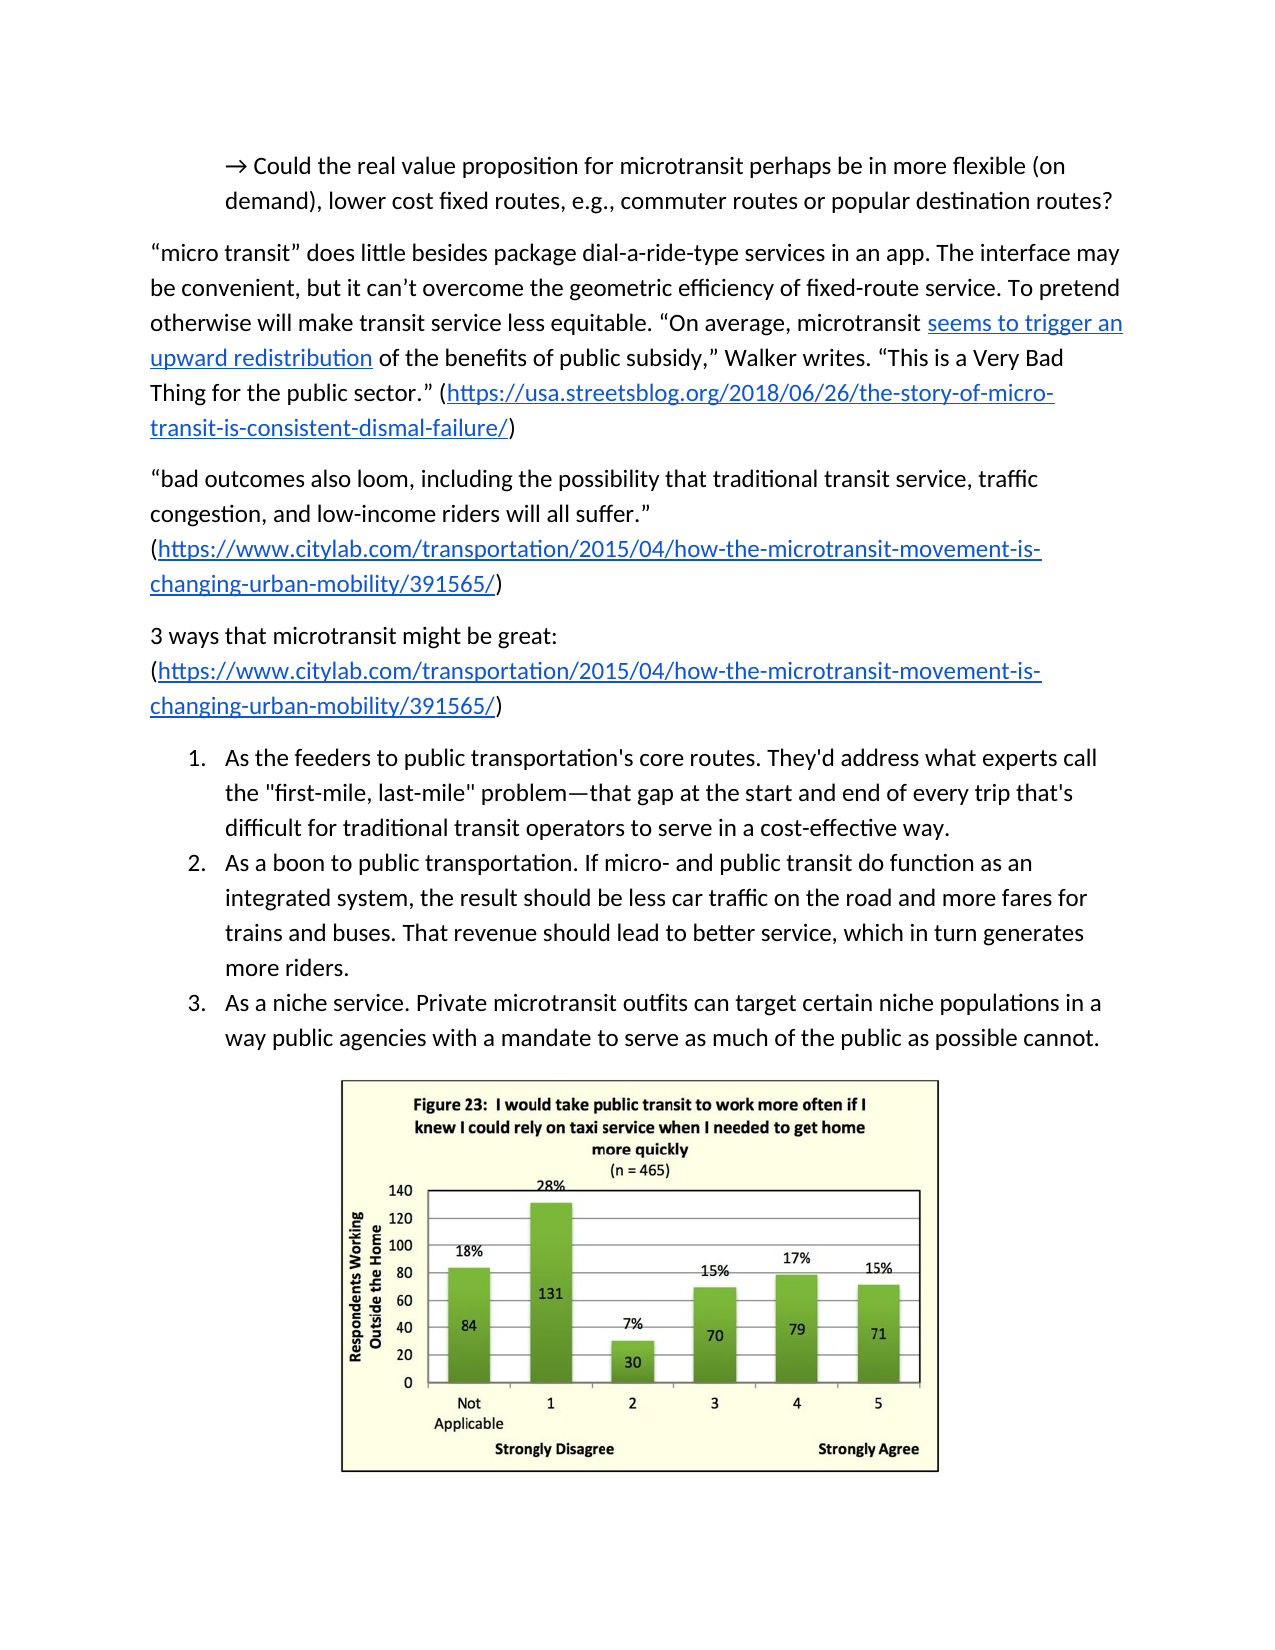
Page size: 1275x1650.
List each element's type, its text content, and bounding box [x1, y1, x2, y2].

picture [332, 1073, 943, 1478]
text 3 ways that microtransit might be great: (https://www.citylab.com/transportation/2015/04/how-the-microtransit-movement-is-changing-urban-mobility/391565/) [150, 620, 1125, 721]
text “micro transit” does little besides package dial-a-ride-type services in an app. The interface may be convenient, but it can’t overcome the geometric efficiency of fixed-route service. To pretend otherwise will make transit service less equitable. “On average, microtransit seems to trigger an upward redistribution of the benefits of public subsidy,” Walker writes. “This is a Very Bad Thing for the public sector.” (https://usa.streetsblog.org/2018/06/26/the-story-of-micro-transit-is-consistent-dismal-failure/) [150, 237, 1125, 442]
text → Could the real value proposition for microtransit perhaps be in more flexible (on demand), lower cost fixed routes, e.g., commuter routes or popular destination routes? [225, 150, 1125, 216]
list As a boon to public transportation. If micro- and public transit do function as an integrated system, the result should be less car traffic on the road and more fares for trains and buses. That revenue should lead to better service, which in turn generates more riders. [187, 847, 1125, 982]
list As a niche service. Private microtransit outfits can target certain niche populations in a way public agencies with a mandate to serve as much of the public as possible cannot. [187, 987, 1125, 1052]
text “bad outcomes also loom, including the possibility that traditional transit service, traffic congestion, and low-income riders will all suffer.” (https://www.citylab.com/transportation/2015/04/how-the-microtransit-movement-is-changing-urban-mobility/391565/) [150, 463, 1125, 599]
list As the feeders to public transportation's core routes. They'd address what experts call the "first-mile, last-mile" problem—that gap at the start and end of every trip that's difficult for traditional transit operators to serve in a cost-effective way. [187, 742, 1125, 842]
